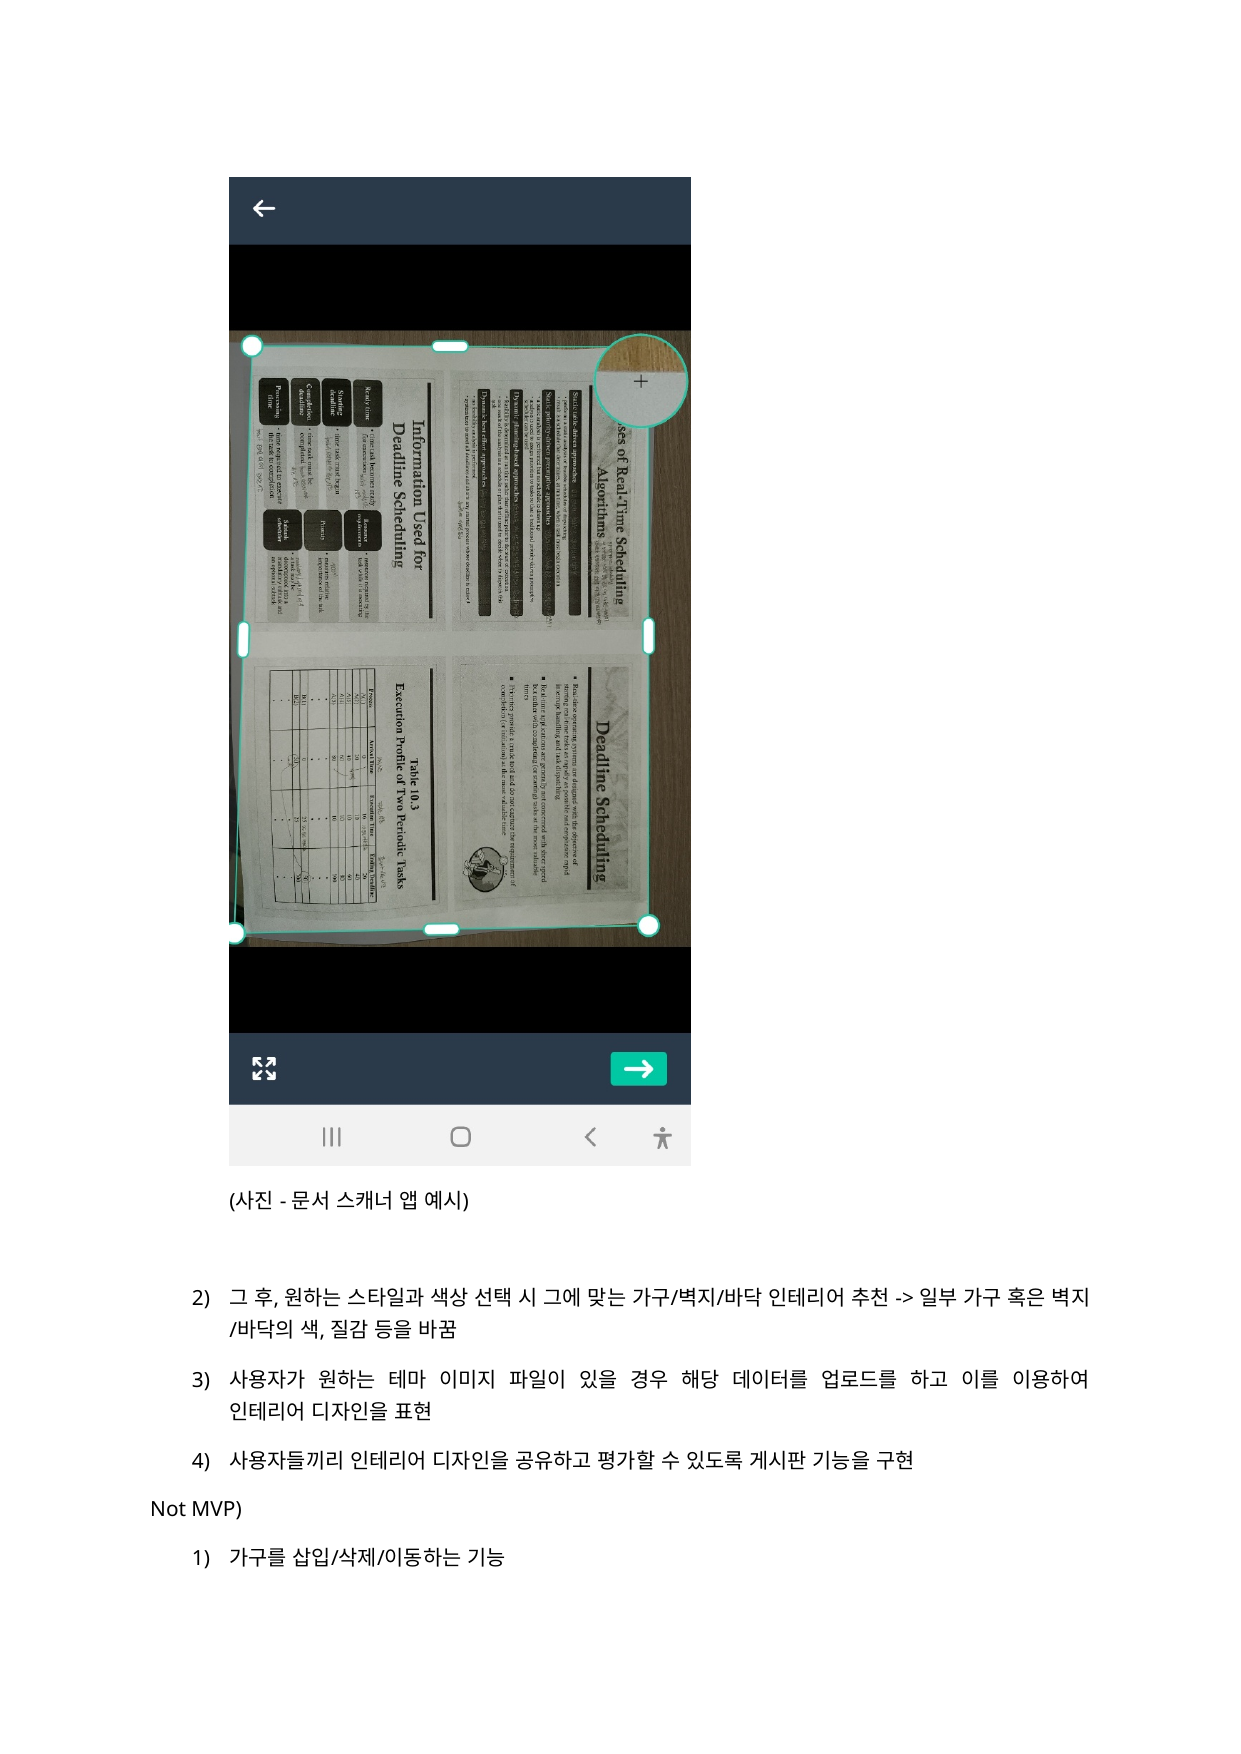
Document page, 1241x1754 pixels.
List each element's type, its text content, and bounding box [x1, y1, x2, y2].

list (사진 - 문서 스캐너 앱 예시) [229, 1184, 1090, 1214]
list 가구를 삽입/삭제/이동하는 기능 [192, 1541, 1090, 1572]
picture [229, 177, 691, 1166]
list 사용자들끼리 인테리어 디자인을 공유하고 평가할 수 있도록 게시판 기능을 구현 [192, 1445, 1090, 1475]
list 그 후, 원하는 스타일과 색상 선택 시 그에 맞는 가구/벽지/바닥 인테리어 추천 -> 일부 가구 혹은 벽지/바닥의 색, 질감 등을 바꿈 [192, 1281, 1090, 1344]
text Not MVP) [150, 1494, 1090, 1523]
list 사용자가 원하는 테마 이미지 파일이 있을 경우 해당 데이터를 업로드를 하고 이를 이용하여 인테리어 디자인을 표현 [192, 1363, 1090, 1426]
